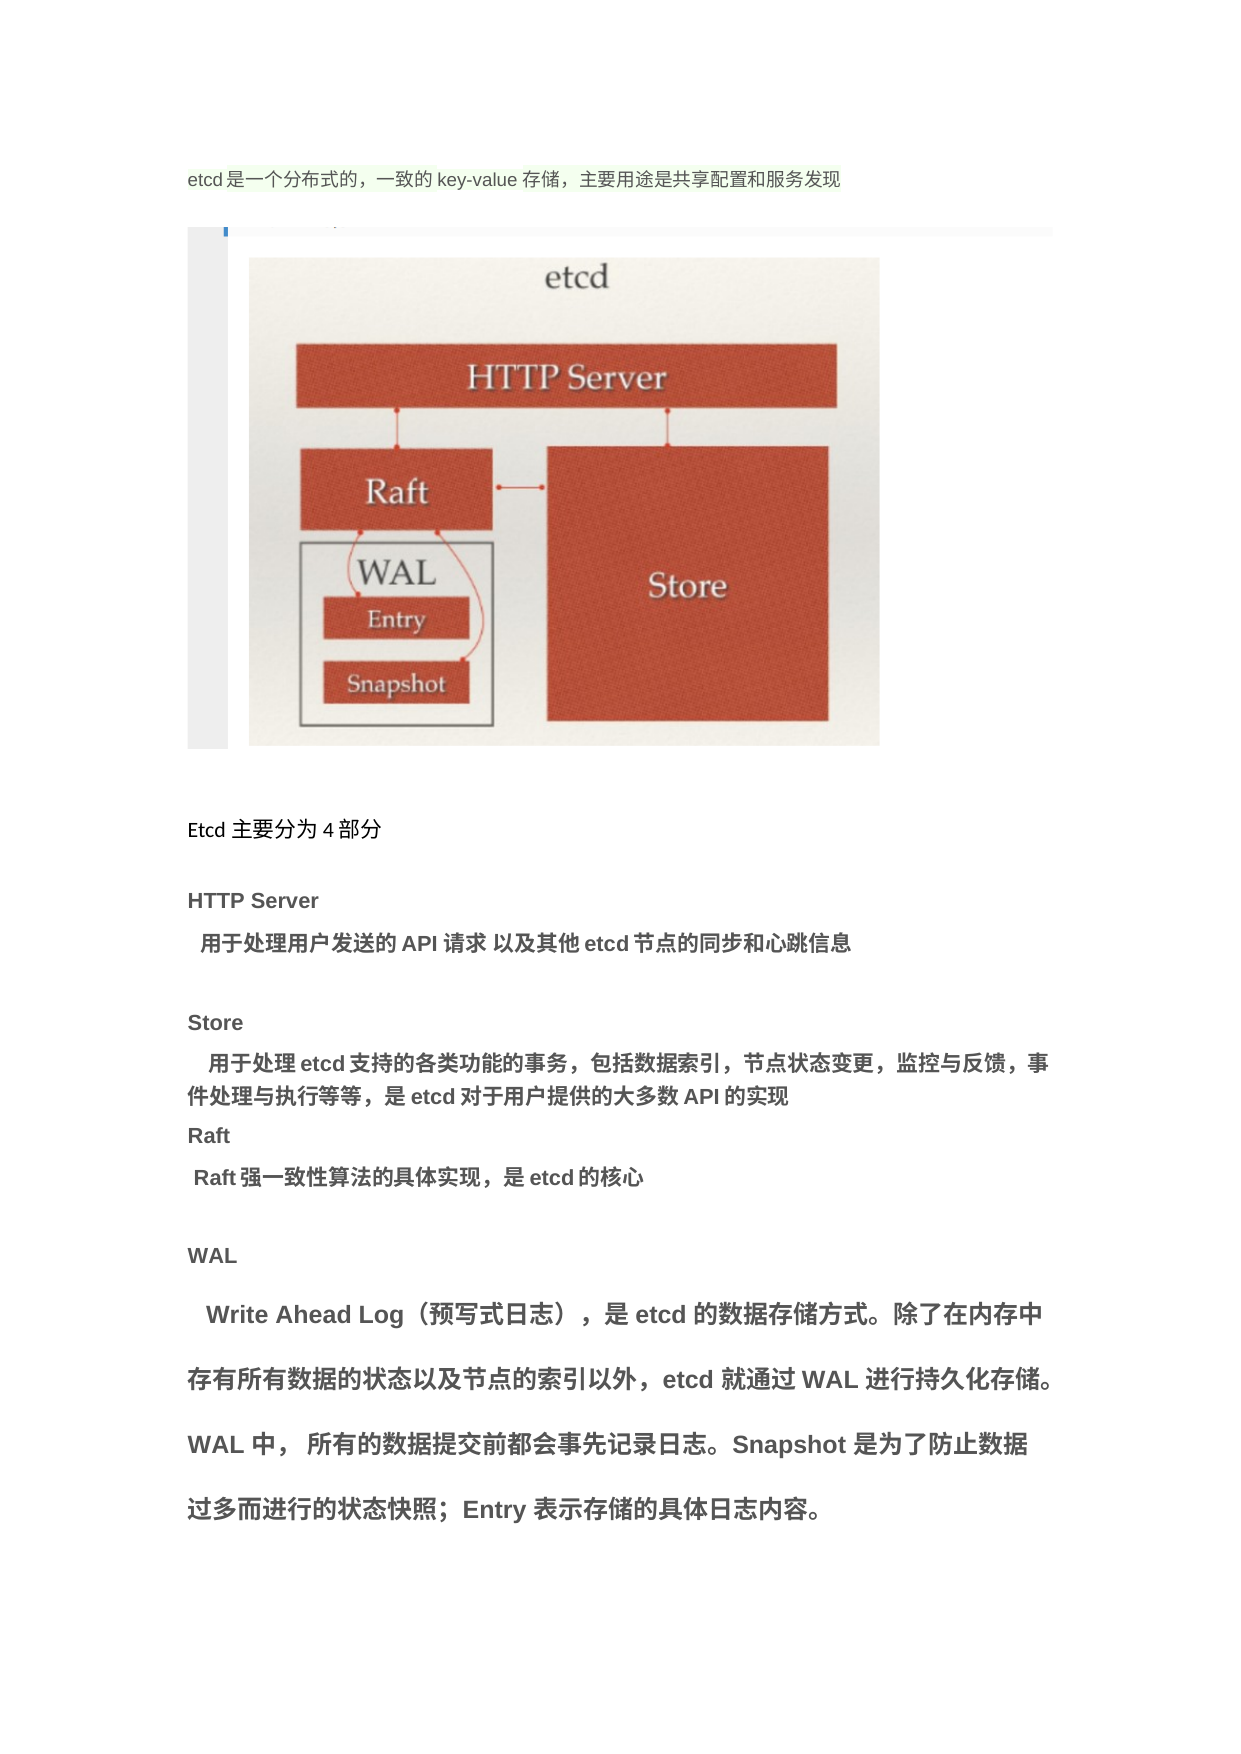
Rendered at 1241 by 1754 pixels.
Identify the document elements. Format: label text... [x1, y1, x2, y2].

subtitle Raft [187, 1119, 1053, 1151]
picture [187, 227, 1053, 749]
subtitle WAL [187, 1240, 1053, 1272]
subtitle Raft强一致性算法的具体实现，是etcd的核心 [187, 1159, 1053, 1192]
subtitle Write Ahead Log（预写式日志），是 etcd 的数据存储方式。除了在内存中存有所有数据的状态以及节点的索引以外，etcd 就通过 WAL 进行持久化存储。WAL 中， 所有的数据提交前都会事先记录日志。Snapshot 是为了防止数据过多而进行的状态快照；Entry 表示存储的具体日志内容。 [187, 1280, 1053, 1540]
text HTTP Server [187, 885, 1053, 917]
text Etcd 主要分为4部分 [187, 812, 1053, 844]
text Store [187, 1006, 1053, 1038]
text 用于处理用户发送的API 请求 以及其他etcd节点的同步和心跳信息 [187, 925, 1053, 958]
subtitle 用于处理etcd支持的各类功能的事务，包括数据索引，节点状态变更，监控与反馈，事件处理与执行等等，是etcd对于用户提供的大多数API的实现 [187, 1046, 1053, 1111]
text etcd是一个分布式的，一致的 key-value 存储，主要用途是共享配置和服务发现 [187, 162, 1053, 194]
